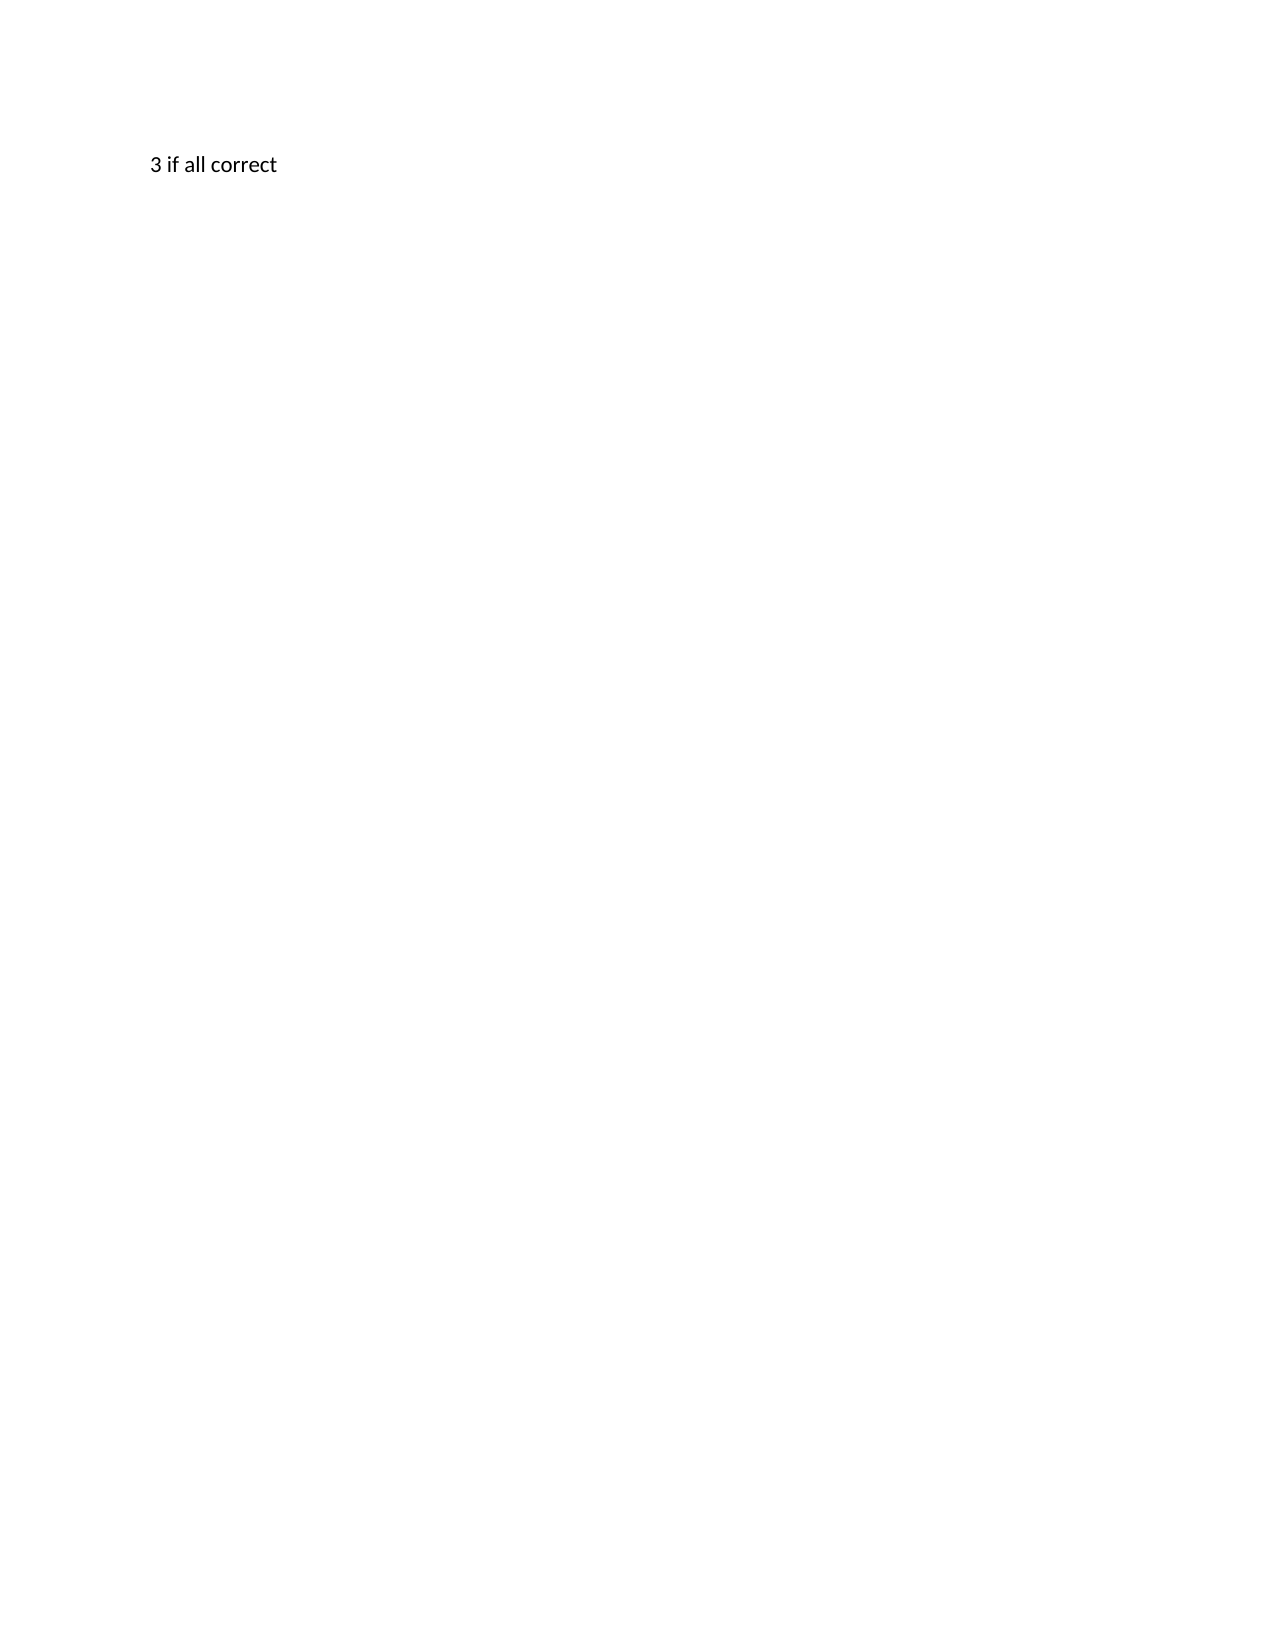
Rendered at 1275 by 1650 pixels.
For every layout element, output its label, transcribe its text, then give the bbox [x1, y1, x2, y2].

text 3 if all correct [150, 150, 1125, 178]
